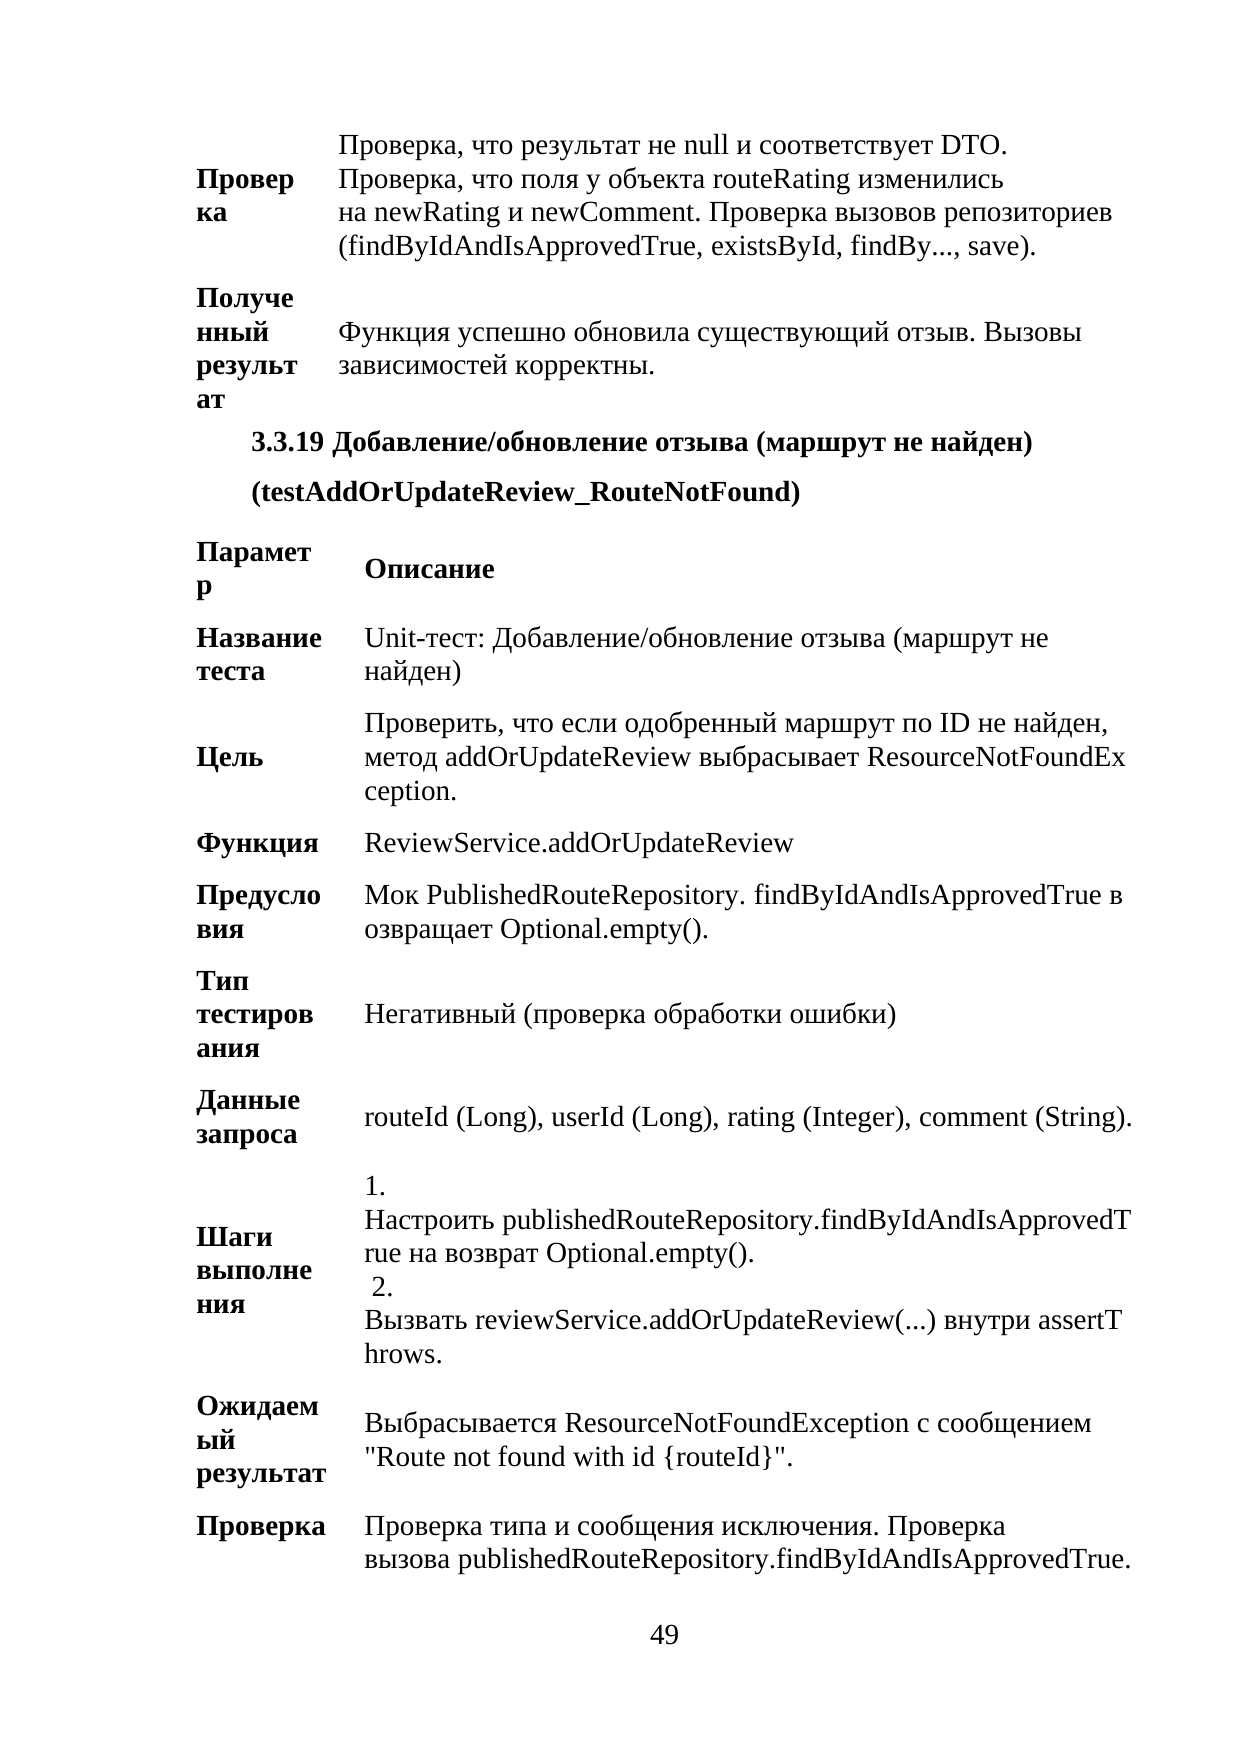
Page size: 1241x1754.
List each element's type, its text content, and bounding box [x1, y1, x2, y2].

table_cell Мок PublishedRouteRepository. findByIdAndIsApprovedTrue возвращает Optional.empty(). [345, 868, 1152, 954]
table_header Описание [345, 525, 1152, 610]
table_cell Шаги выполнения [177, 1159, 345, 1379]
table_cell ReviewService.addOrUpdateReview [345, 816, 1152, 868]
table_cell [345, 1498, 1152, 1584]
table_cell Функция успешно обновила существующий отзыв. Вызовы зависимостей корректны. [319, 271, 1152, 424]
table_cell Функция [177, 816, 345, 868]
table_cell Проверка [177, 1498, 345, 1584]
table_cell Unit-тест: Добавление/обновление отзыва (маршрут не найден) [345, 610, 1152, 696]
table_cell Название теста [177, 610, 345, 696]
table_cell Проверка, что результат не null и соответствует DTO. Проверка, что поля у объекта routeRating изменились на newRating и newComment. Проверка вызовов репозиториев (findByIdAndIsApprovedTrue, existsById, findBy..., save). [319, 118, 1152, 271]
table_cell Выбрасывается ResourceNotFoundException с сообщением "Route not found with id {routeId}". [345, 1379, 1152, 1498]
table_cell Проверка [177, 118, 319, 271]
table_cell Данные запроса [177, 1073, 345, 1159]
table_cell routeId (Long), userId (Long), rating (Integer), comment (String). [345, 1073, 1152, 1159]
table_cell 1. Настроить publishedRouteRepository.findByIdAndIsApprovedTrue на возврат Optional.empty(). 2. Вызвать reviewService.addOrUpdateReview(...) внутри assertThrows. [345, 1159, 1152, 1379]
table_cell Проверить, что если одобренный маршрут по ID не найден, метод addOrUpdateReview выбрасывает ResourceNotFoundException. [345, 696, 1152, 816]
text Добавление/обновление отзыва (маршрут не найден) (testAddOrUpdateReview_RouteNotFound) [251, 424, 1152, 508]
table_cell Негативный (проверка обработки ошибки) [345, 954, 1152, 1073]
table_cell Тип тестирования [177, 954, 345, 1073]
table_cell Ожидаемый результат [177, 1379, 345, 1498]
table_cell Цель [177, 696, 345, 816]
table_header Параметр [177, 525, 345, 610]
table_cell Полученный результат [177, 271, 319, 424]
table_cell Предусловия [177, 868, 345, 954]
